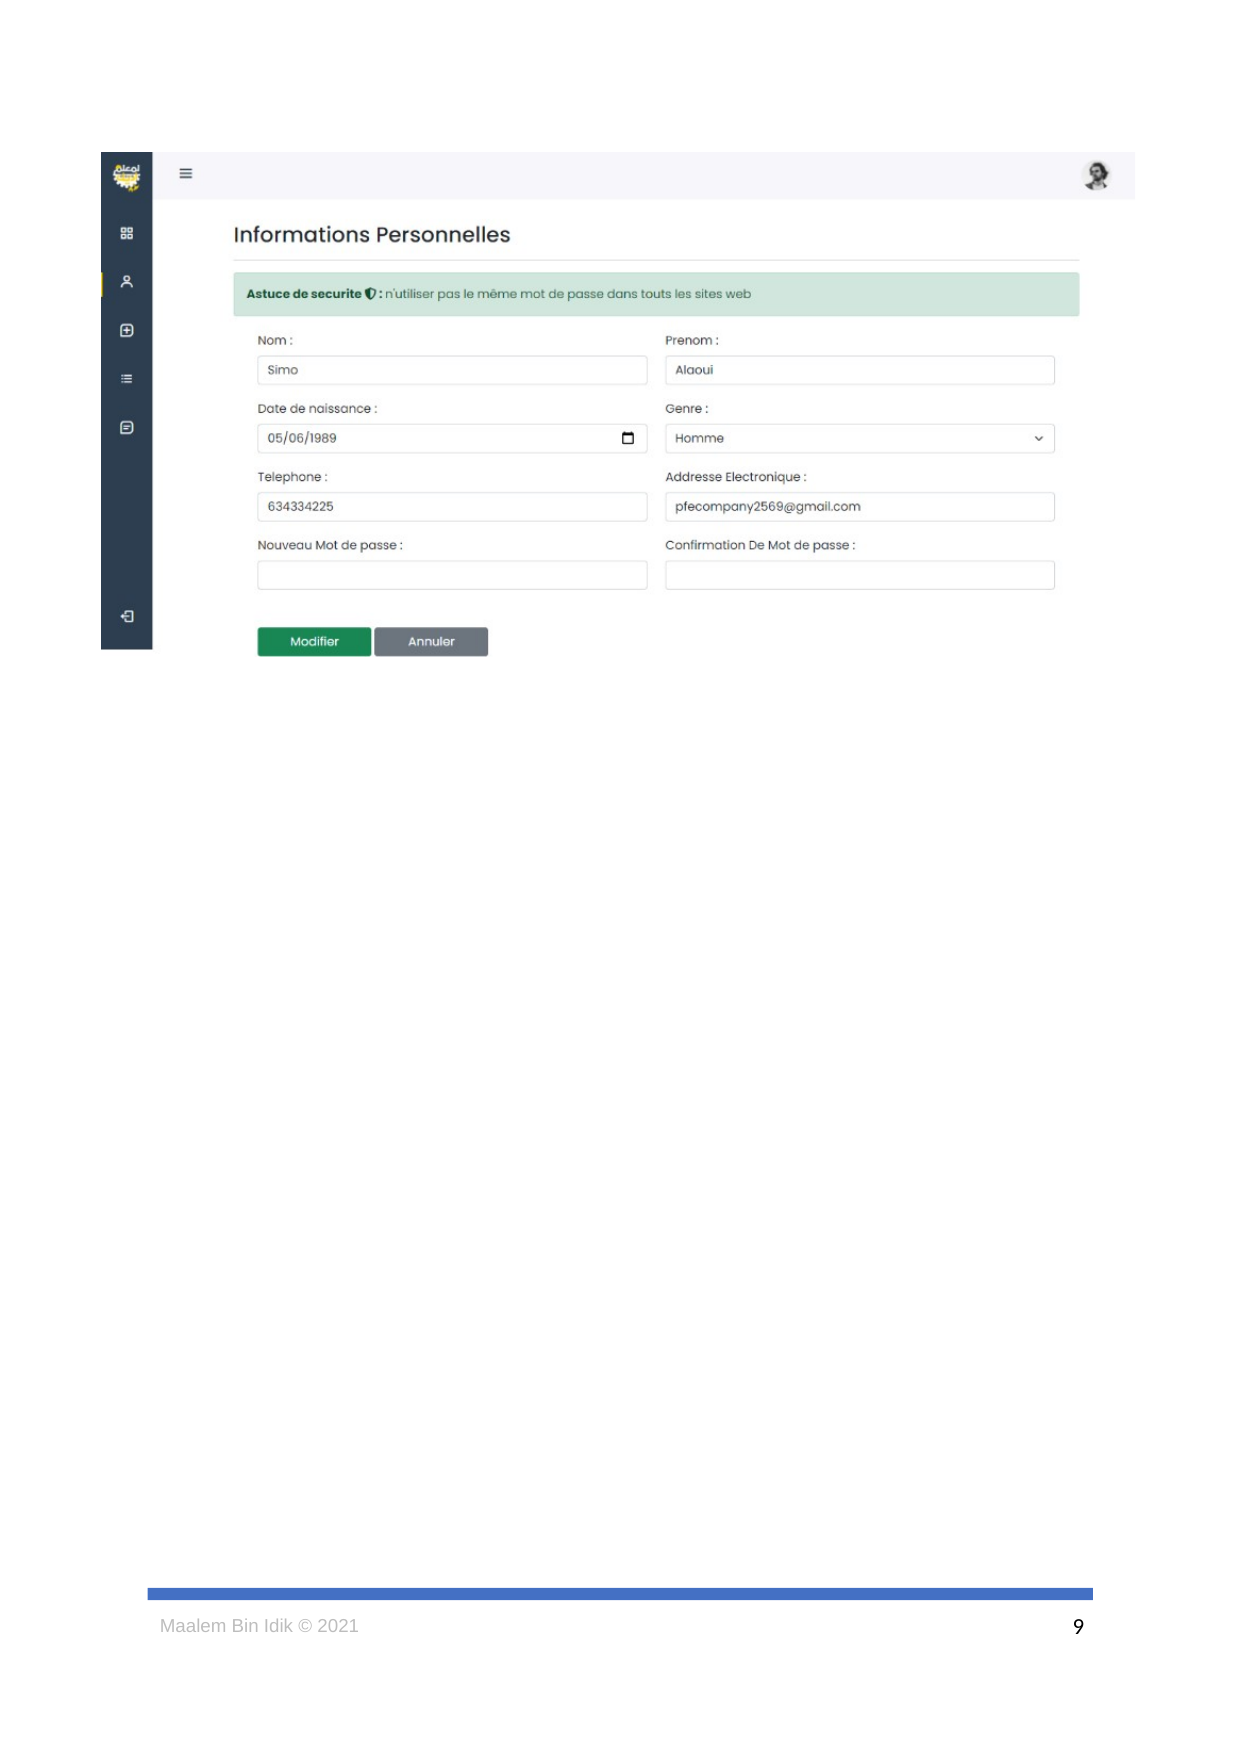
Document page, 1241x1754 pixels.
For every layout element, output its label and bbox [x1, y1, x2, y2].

picture [101, 152, 1135, 657]
